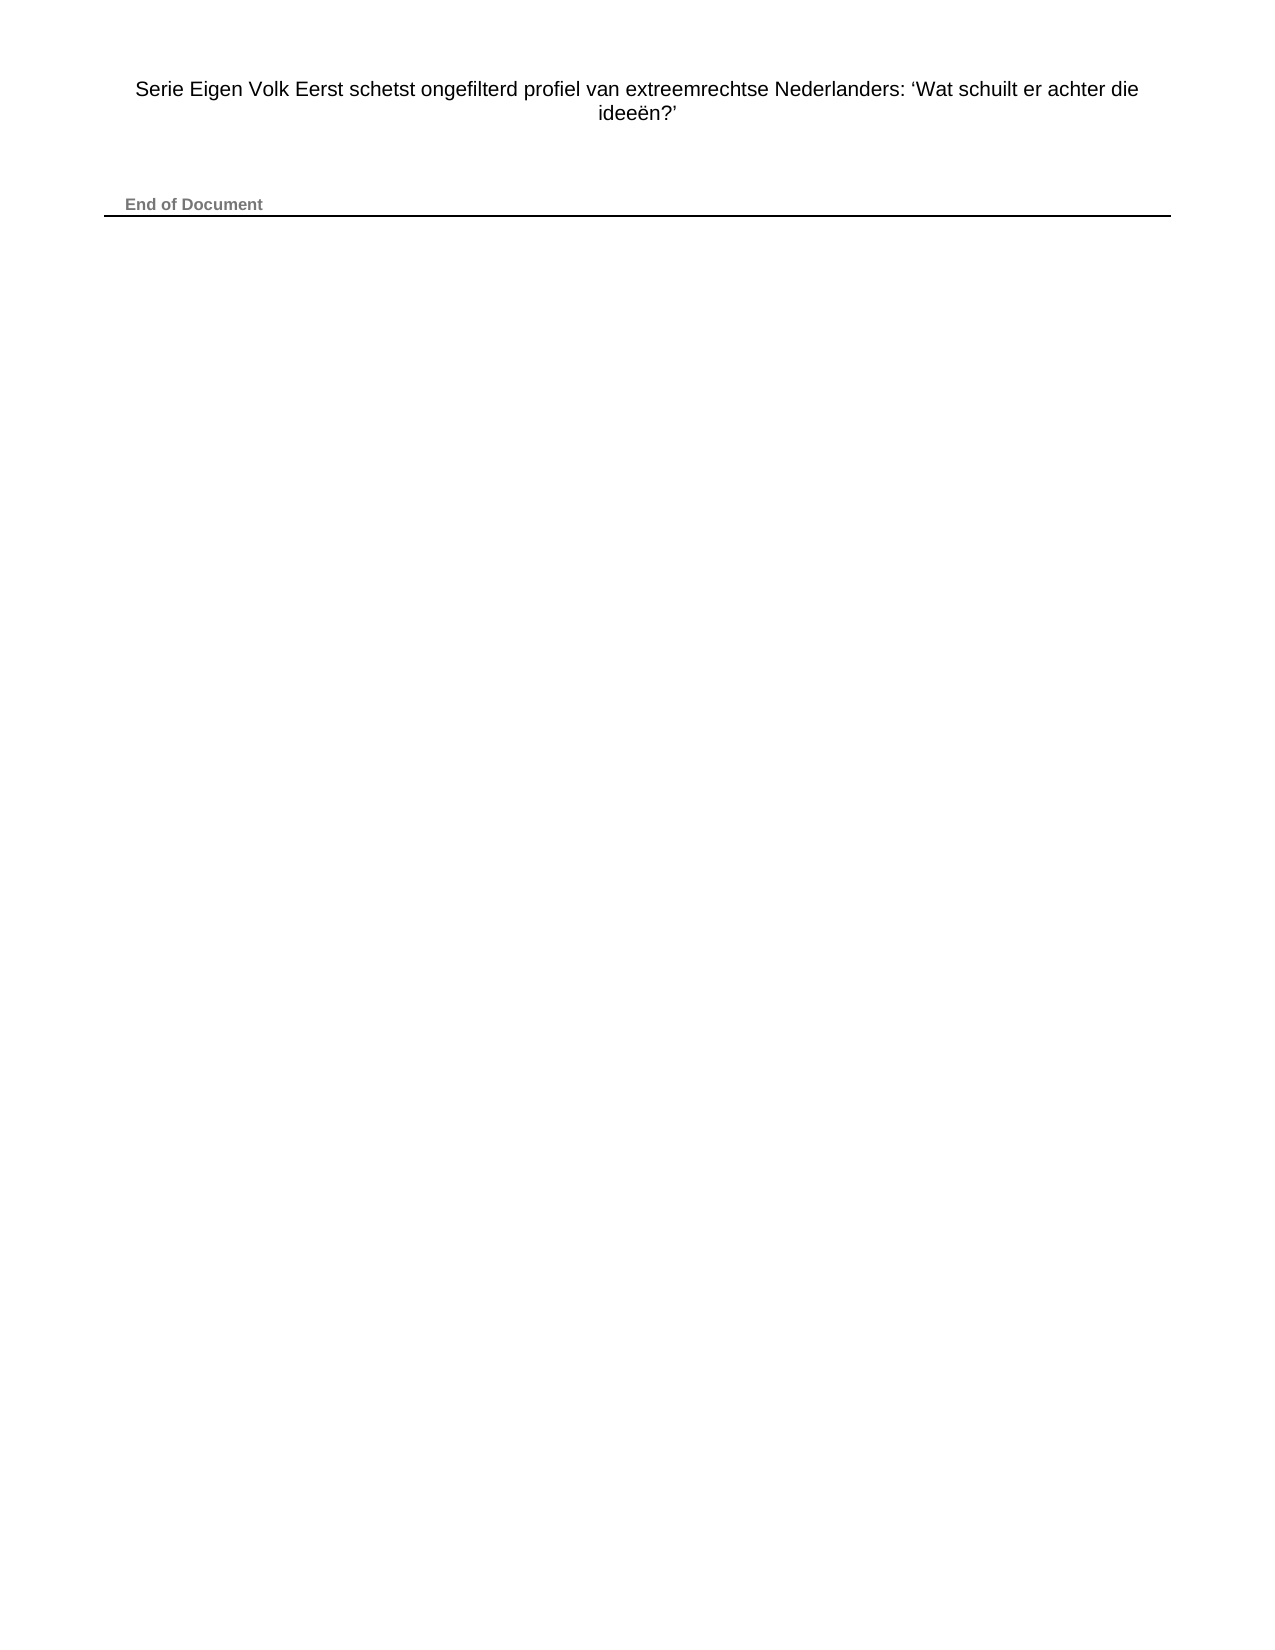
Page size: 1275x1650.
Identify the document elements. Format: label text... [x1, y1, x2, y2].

text End of Document [125, 195, 1171, 214]
